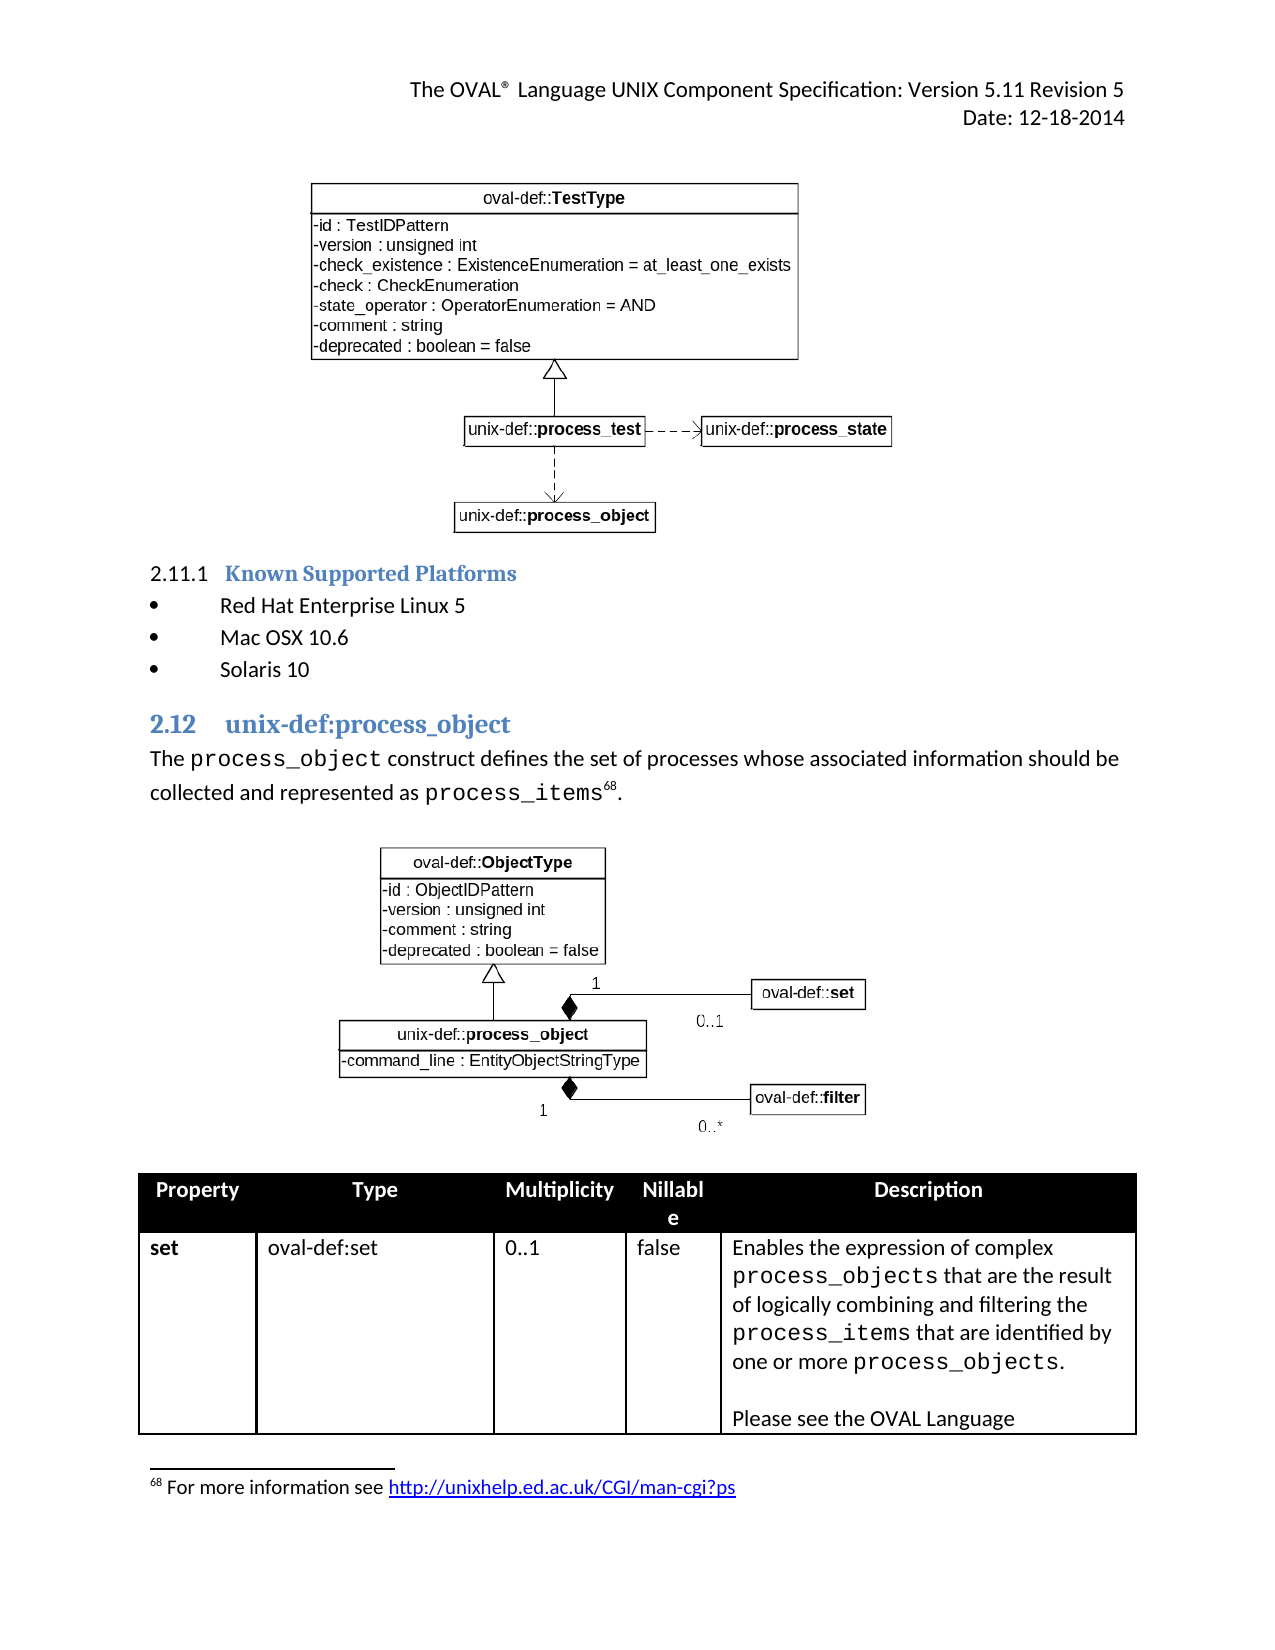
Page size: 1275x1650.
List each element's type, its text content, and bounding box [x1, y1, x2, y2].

table_cell 0..1 [495, 1233, 625, 1432]
table_header Description [721, 1175, 1135, 1231]
table_cell set [140, 1233, 255, 1432]
subtitle Known Supported Platforms [150, 559, 1125, 587]
table_header Type [257, 1175, 493, 1231]
text The process_object construct defines the set of processes whose associated information should be collected and represented as process_items. [150, 744, 1125, 807]
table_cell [722, 1233, 1135, 1432]
list Mac OSX 10.6 [150, 623, 1125, 651]
table_header Nillable [626, 1175, 720, 1231]
table_cell oval-def:set [258, 1233, 493, 1432]
table_header Multiplicity [494, 1175, 625, 1231]
list Solaris 10 [150, 656, 1125, 684]
subtitle unix-def:process_object [150, 709, 1125, 740]
table_cell false [627, 1233, 720, 1432]
list Red Hat Enterprise Linux 5 [150, 591, 1125, 619]
table_header Property [140, 1175, 256, 1231]
